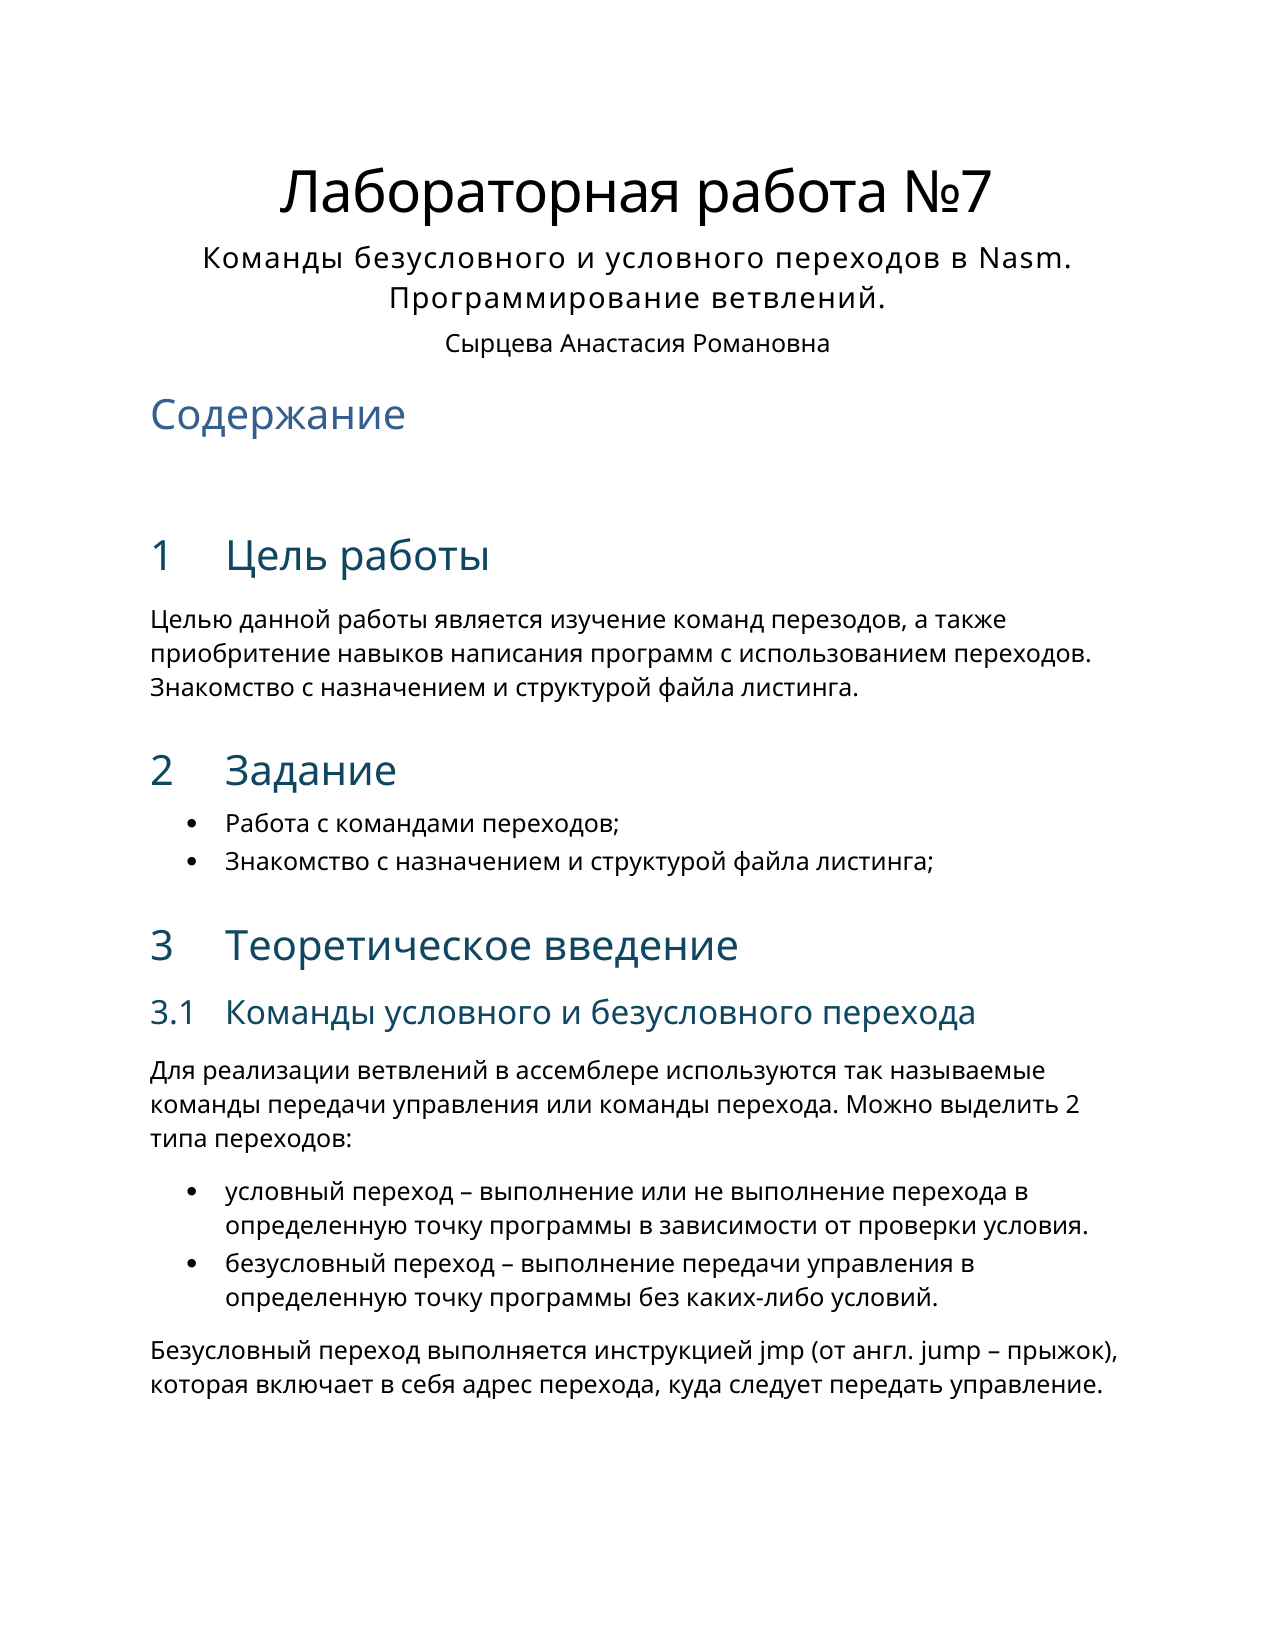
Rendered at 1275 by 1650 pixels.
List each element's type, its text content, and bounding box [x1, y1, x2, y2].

subtitle 3 Теоретическое введение [150, 915, 1125, 972]
list условный переход – выполнение или не выполнение перехода в определенную точку программы в зависимости от проверки условия. [187, 1174, 1125, 1242]
list безусловный переход – выполнение передачи управления в определенную точку программы без каких-либо условий. [187, 1246, 1125, 1314]
subtitle 2 Задание [150, 741, 1125, 798]
list Работа с командами переходов; [187, 806, 1125, 840]
subtitle Команды безусловного и условного переходов в Nasm. Программирование ветвлений. [150, 238, 1125, 317]
title Лабораторная работа №7 [150, 150, 1125, 229]
text Для реализации ветвлений в ассемблере используются так называемые команды передачи управления или команды перехода. Можно выделить 2 типа переходов: [150, 1053, 1125, 1155]
subtitle 3.1 Команды условного и безусловного перехода [150, 989, 1125, 1034]
text Безусловный переход выполняется инструкцией jmp (от англ. jump – прыжок), которая включает в себя адрес перехода, куда следует передать управление. [150, 1333, 1125, 1401]
text Целью данной работы является изучение команд перезодов, а также приобритение навыков написания программ с использованием переходов. Знакомство с назначением и структурой файла листинга. [150, 601, 1125, 703]
text Сырцева Анастасия Романовна [150, 326, 1125, 359]
list Знакомство с назначением и структурой файла листинга; [187, 844, 1125, 878]
subtitle 1 Цель работы [150, 526, 1125, 582]
